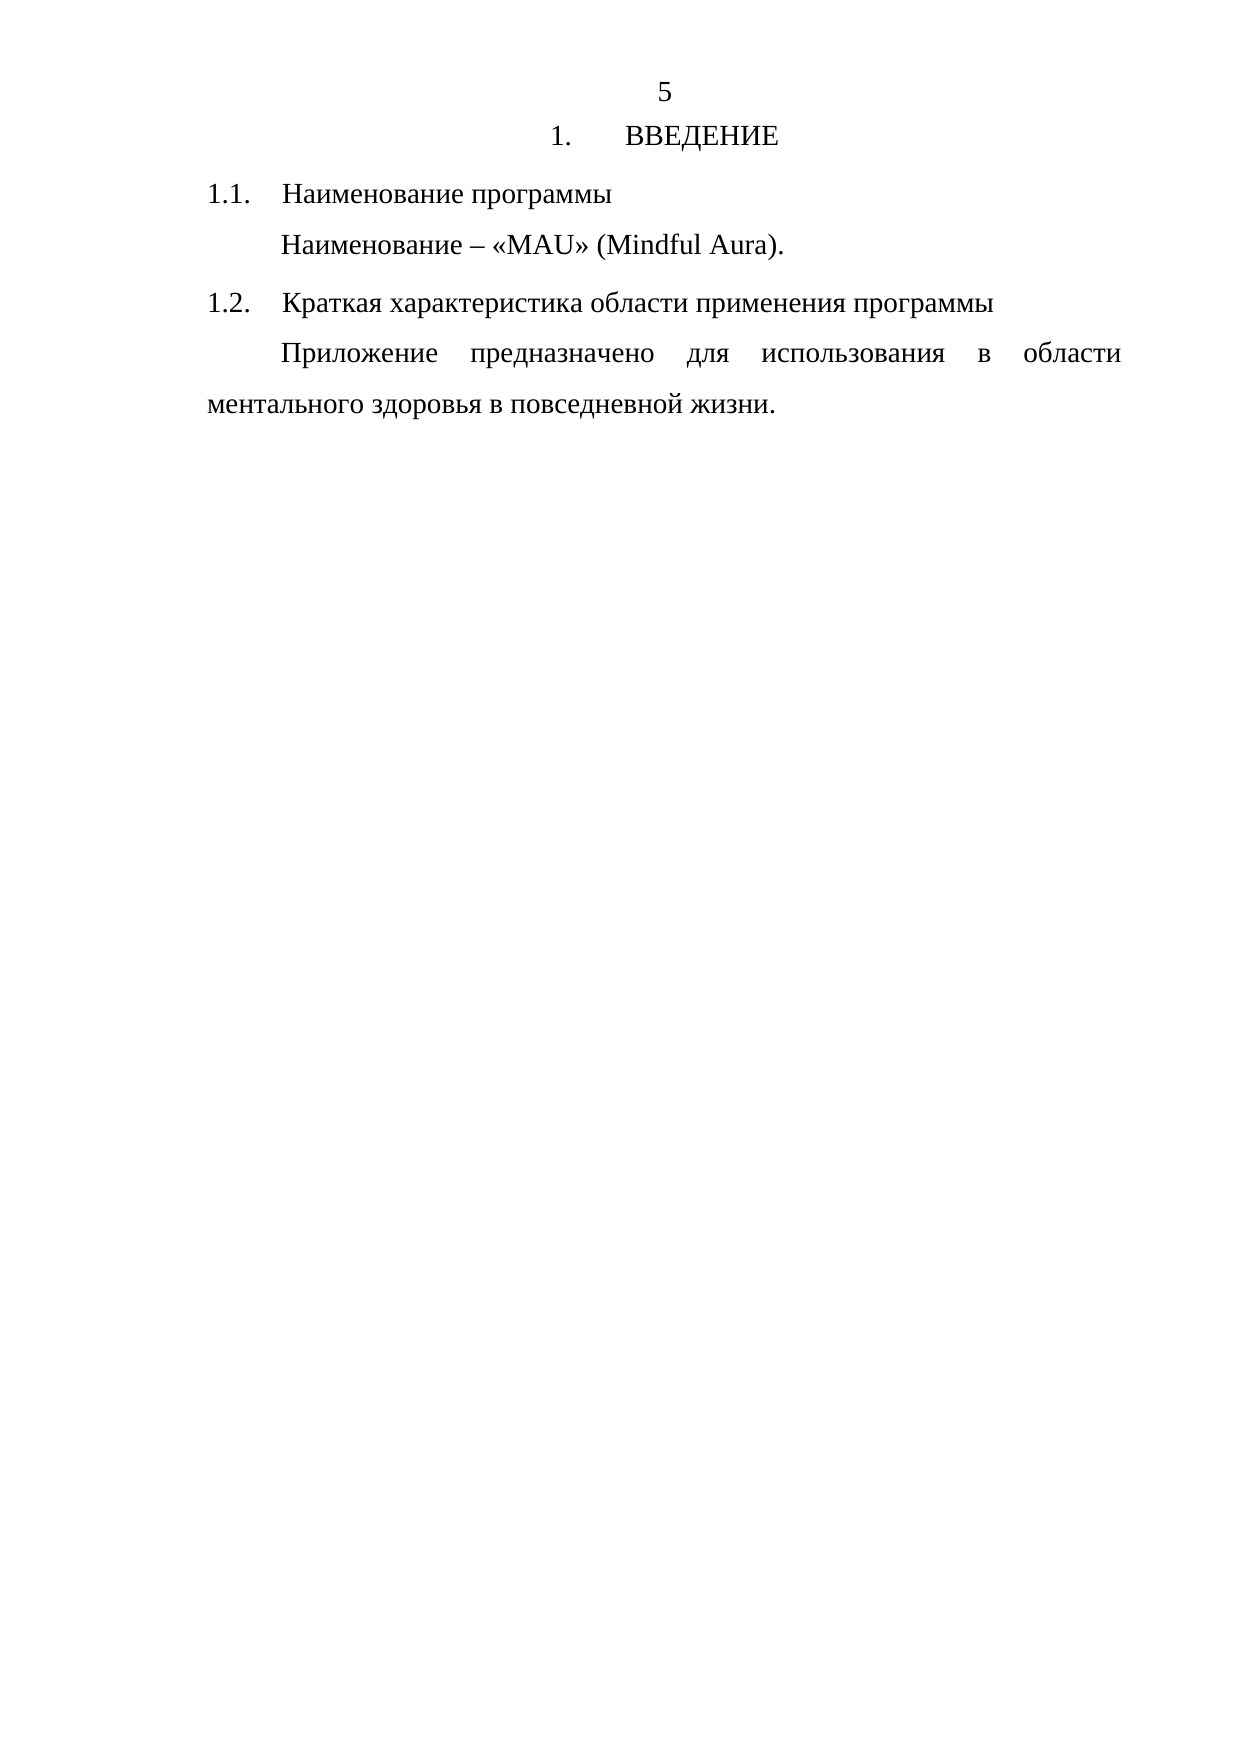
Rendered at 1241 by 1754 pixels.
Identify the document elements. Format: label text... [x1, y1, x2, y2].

text Наименование – «MAU» (Mindful Aura). [207, 227, 1122, 260]
subtitle Наименование программы [207, 177, 1122, 210]
text Приложение предназначено для использования в области ментального здоровья в повседневной жизни. [207, 336, 1122, 419]
subtitle ВВЕДЕНИЕ [207, 118, 1122, 152]
subtitle Краткая характеристика области применения программы [207, 285, 1122, 319]
